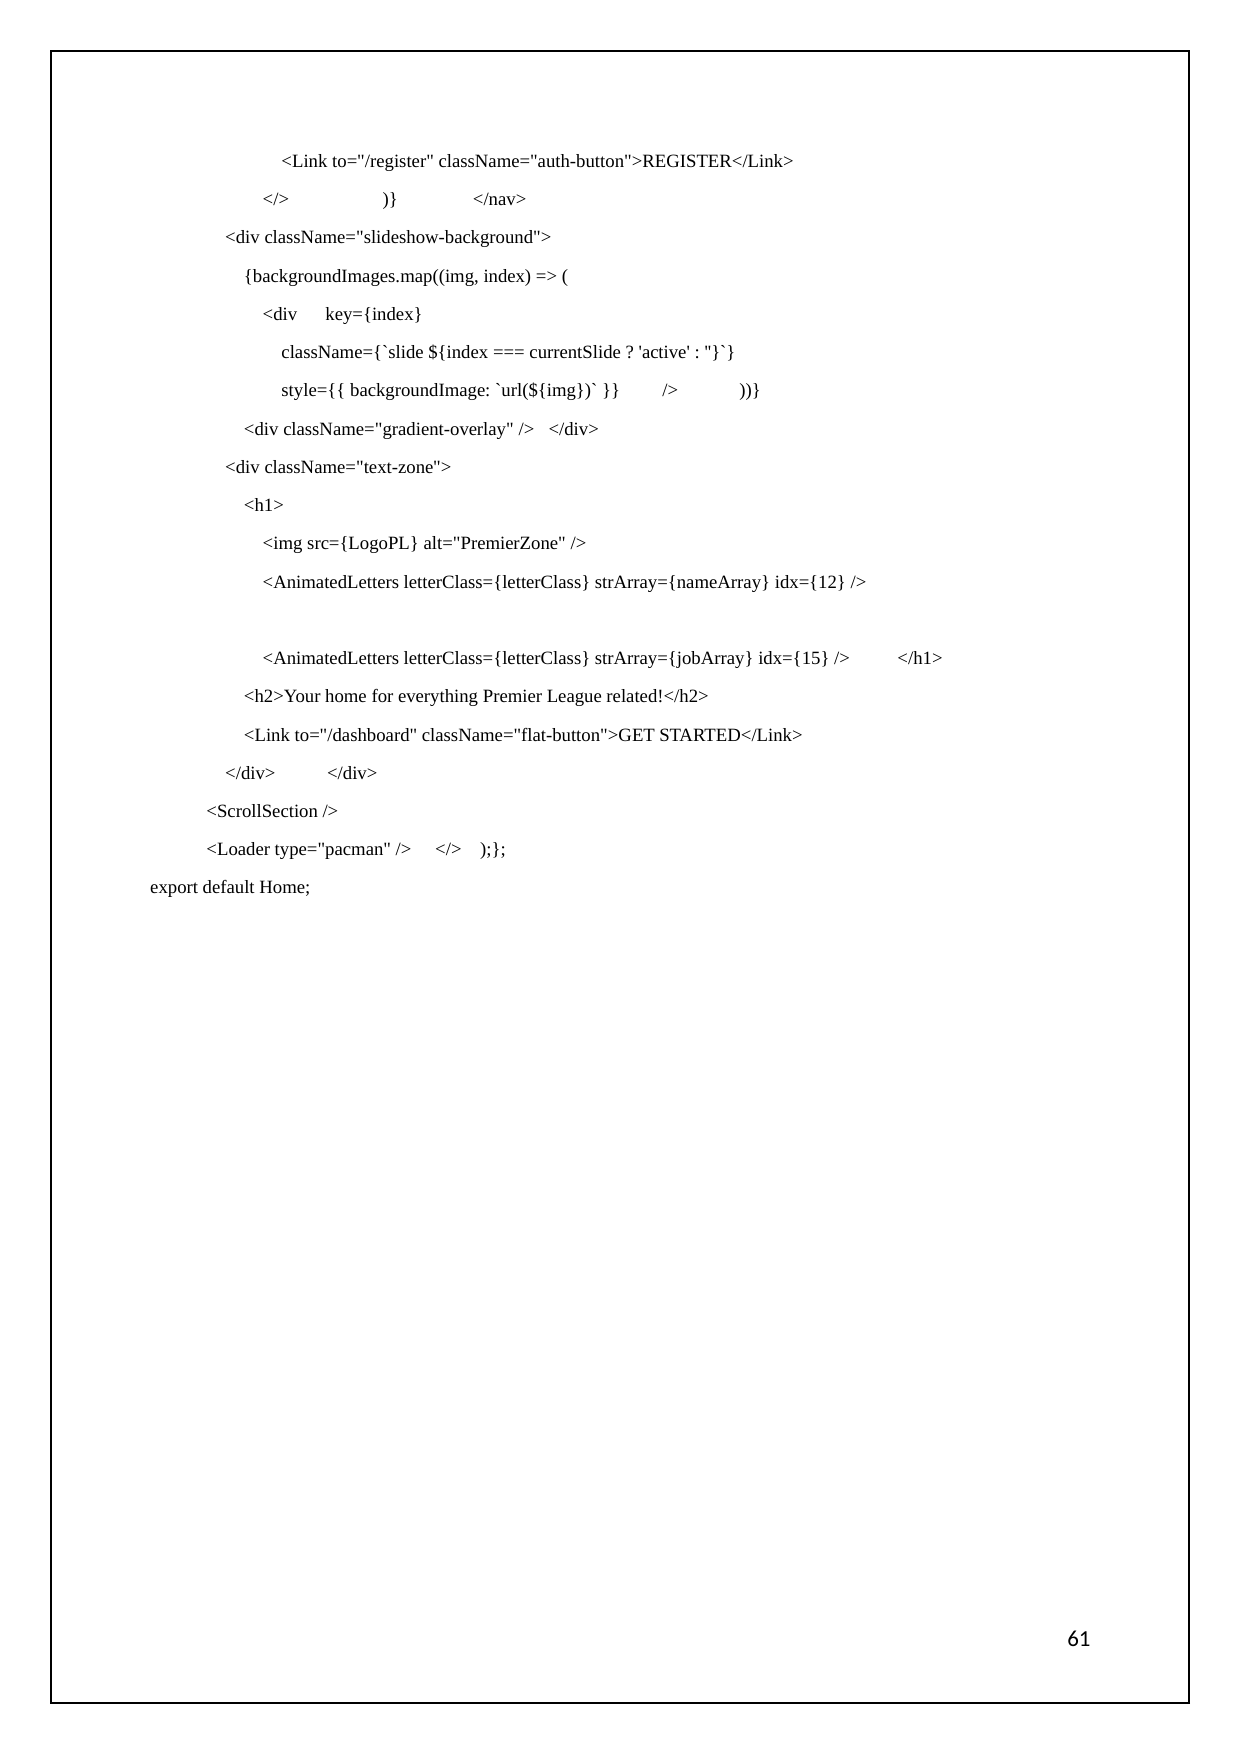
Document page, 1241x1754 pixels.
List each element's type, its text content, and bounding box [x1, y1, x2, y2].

text <h2>Your home for everything Premier League related!</h2> [150, 685, 1090, 707]
text <div key={index} [150, 303, 1090, 324]
text <h1> [150, 494, 1090, 516]
text <img src={LogoPL} alt="PremierZone" /> [150, 532, 1090, 554]
text <div className="slideshow-background"> [150, 226, 1090, 248]
text <Link to="/dashboard" className="flat-button">GET STARTED</Link> [150, 723, 1090, 745]
text <AnimatedLetters letterClass={letterClass} strArray={jobArray} idx={15} /> </h1> [150, 647, 1090, 668]
text </div> </div> [150, 762, 1090, 783]
text </> )} </nav> [150, 188, 1090, 210]
text <div className="gradient-overlay" /> </div> [150, 418, 1090, 439]
text <ScrollSection /> [150, 800, 1090, 821]
text style={{ backgroundImage: `url(${img})` }} /> ))} [150, 379, 1090, 401]
text export default Home; [150, 876, 1090, 898]
text <Link to="/register" className="auth-button">REGISTER</Link> [150, 150, 1090, 172]
text <div className="text-zone"> [150, 456, 1090, 477]
text <Loader type="pacman" /> </> );}; [150, 838, 1090, 860]
text {backgroundImages.map((img, index) => ( [150, 265, 1090, 286]
text <AnimatedLetters letterClass={letterClass} strArray={nameArray} idx={12} /> [150, 571, 1090, 592]
text className={`slide ${index === currentSlide ? 'active' : ''}`} [150, 341, 1090, 363]
